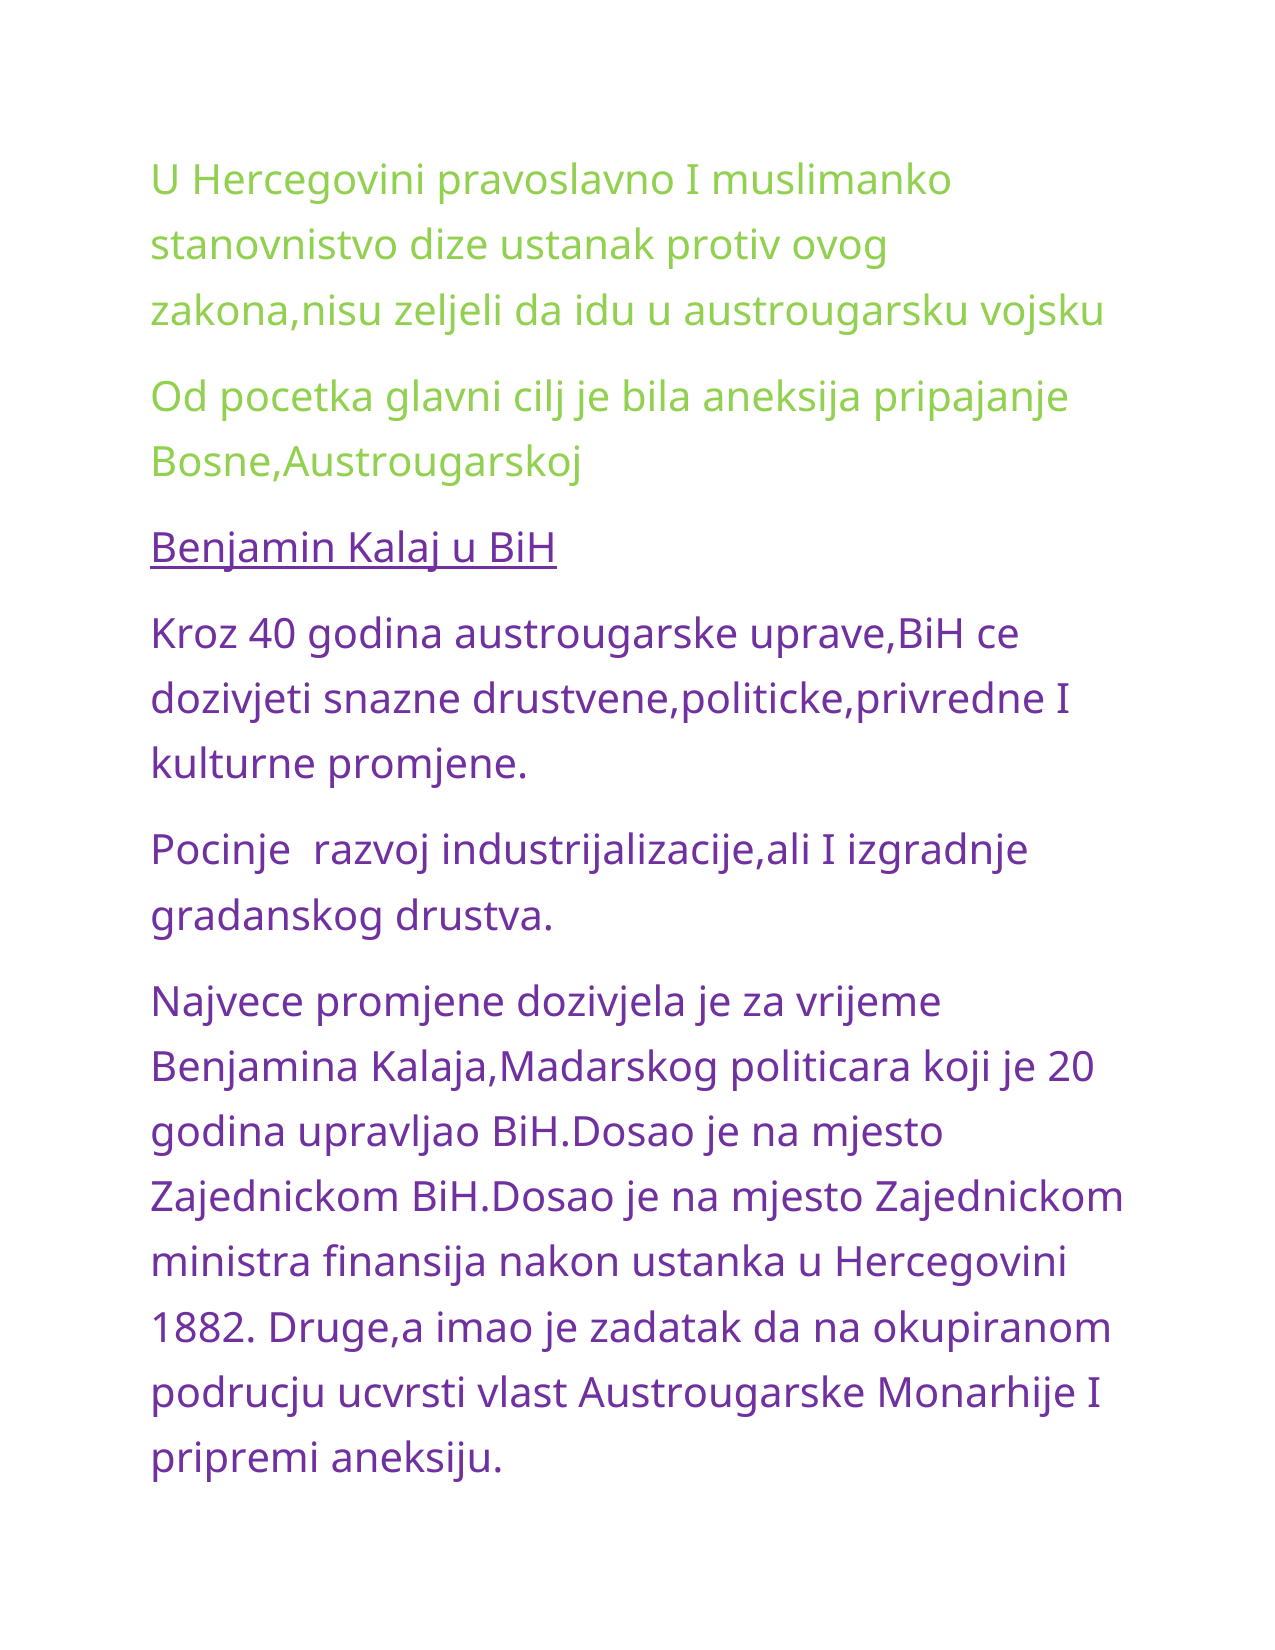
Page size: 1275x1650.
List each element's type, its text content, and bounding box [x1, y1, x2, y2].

text Najvece promjene dozivjela je za vrijeme Benjamina Kalaja,Madarskog politicara koji je 20 godina upravljao BiH.Dosao je na mjesto Zajednickom BiH.Dosao je na mjesto Zajednickom ministra finansija nakon ustanka u Hercegovini 1882. Druge,a imao je zadatak da na okupiranom podrucju ucvrsti vlast Austrougarske Monarhije I pripremi aneksiju. [150, 971, 1125, 1485]
text U Hercegovini pravoslavno I muslimanko stanovnistvo dize ustanak protiv ovog zakona,nisu zeljeli da idu u austrougarsku vojsku [150, 150, 1125, 337]
text Pocinje razvoj industrijalizacije,ali I izgradnje gradanskog drustva. [150, 820, 1125, 942]
text Kroz 40 godina austrougarske uprave,BiH ce dozivjeti snazne drustvene,politicke,privredne I kulturne promjene. [150, 604, 1125, 791]
text Od pocetka glavni cilj je bila aneksija pripajanje Bosne,Austrougarskoj [150, 366, 1125, 488]
text Benjamin Kalaj u BiH [150, 518, 1125, 574]
